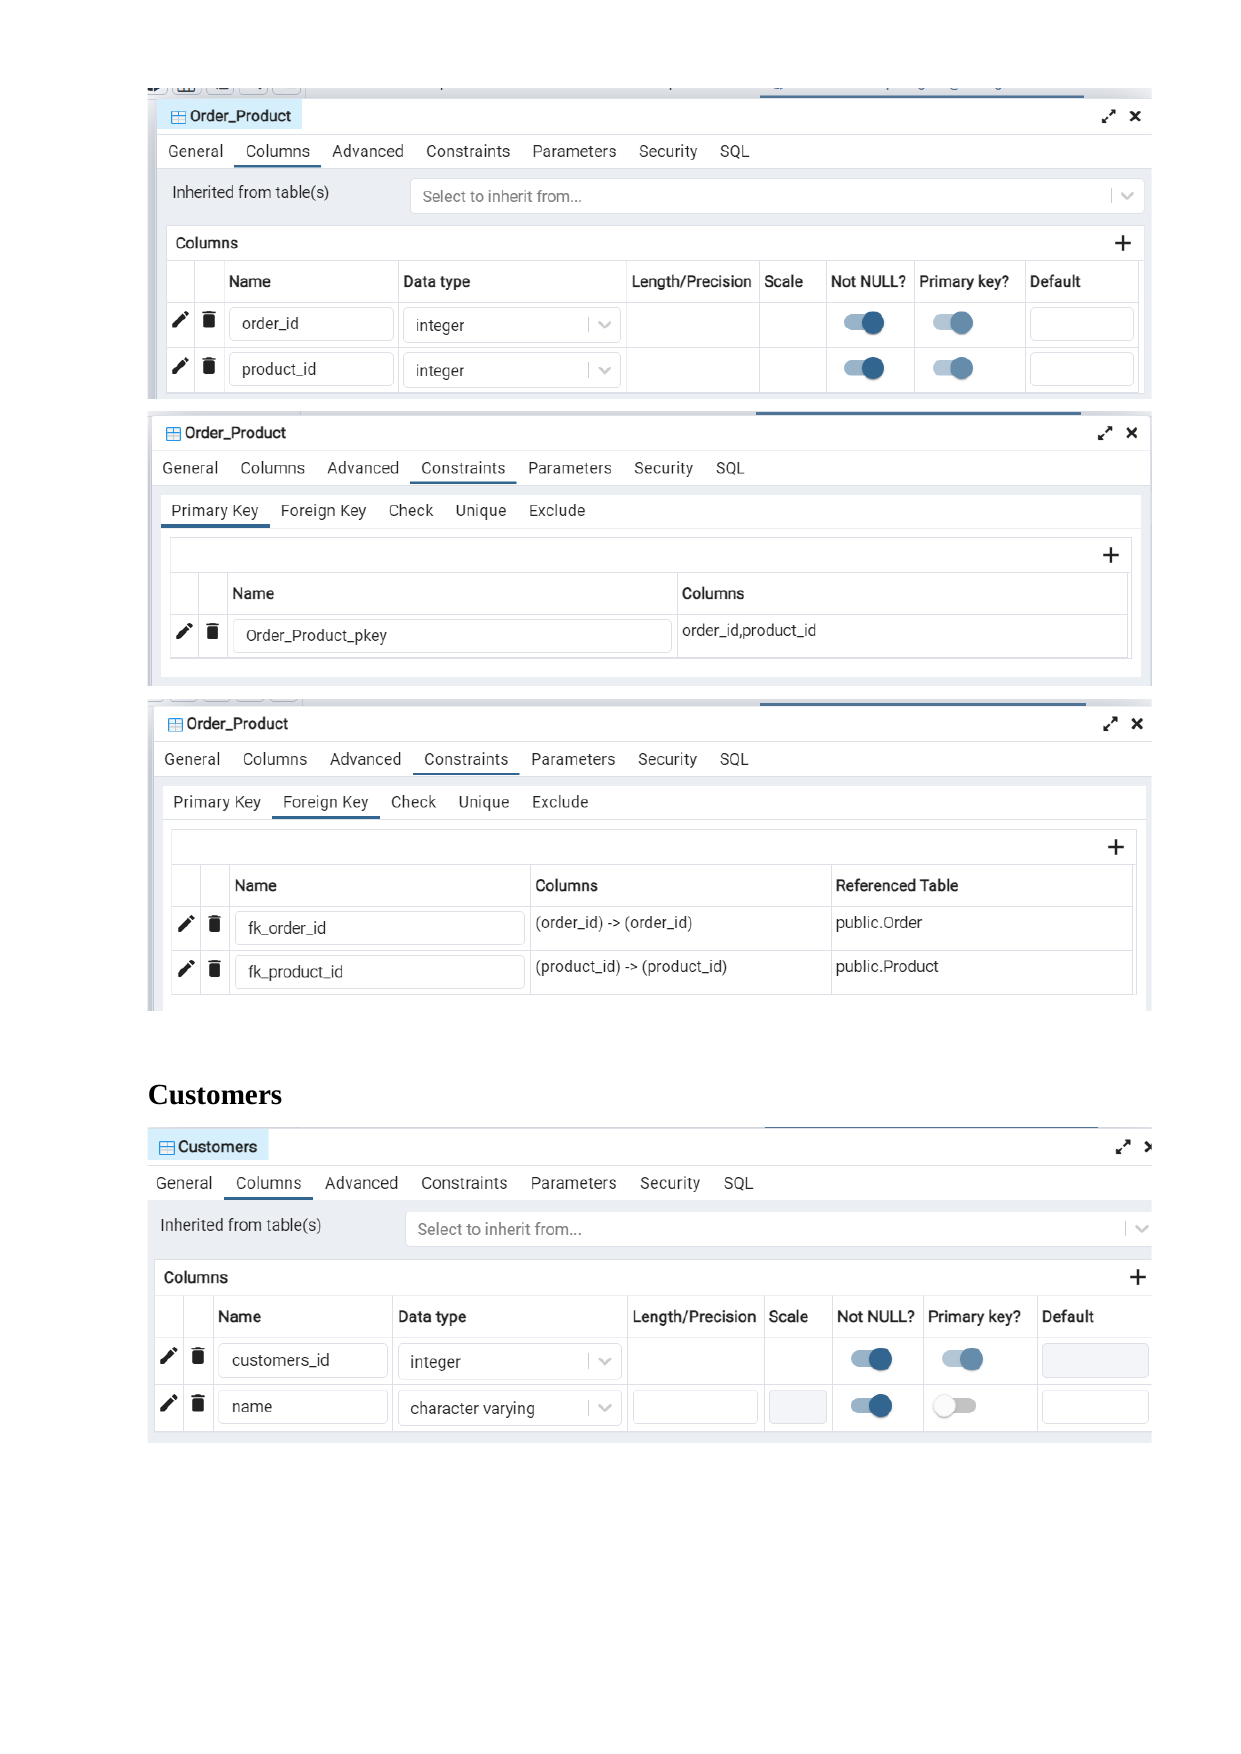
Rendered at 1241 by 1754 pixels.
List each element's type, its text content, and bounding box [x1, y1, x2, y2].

picture [147, 1127, 1152, 1443]
picture [147, 699, 1152, 1011]
list Customers [148, 1077, 1152, 1111]
picture [147, 411, 1152, 686]
picture [147, 88, 1152, 399]
